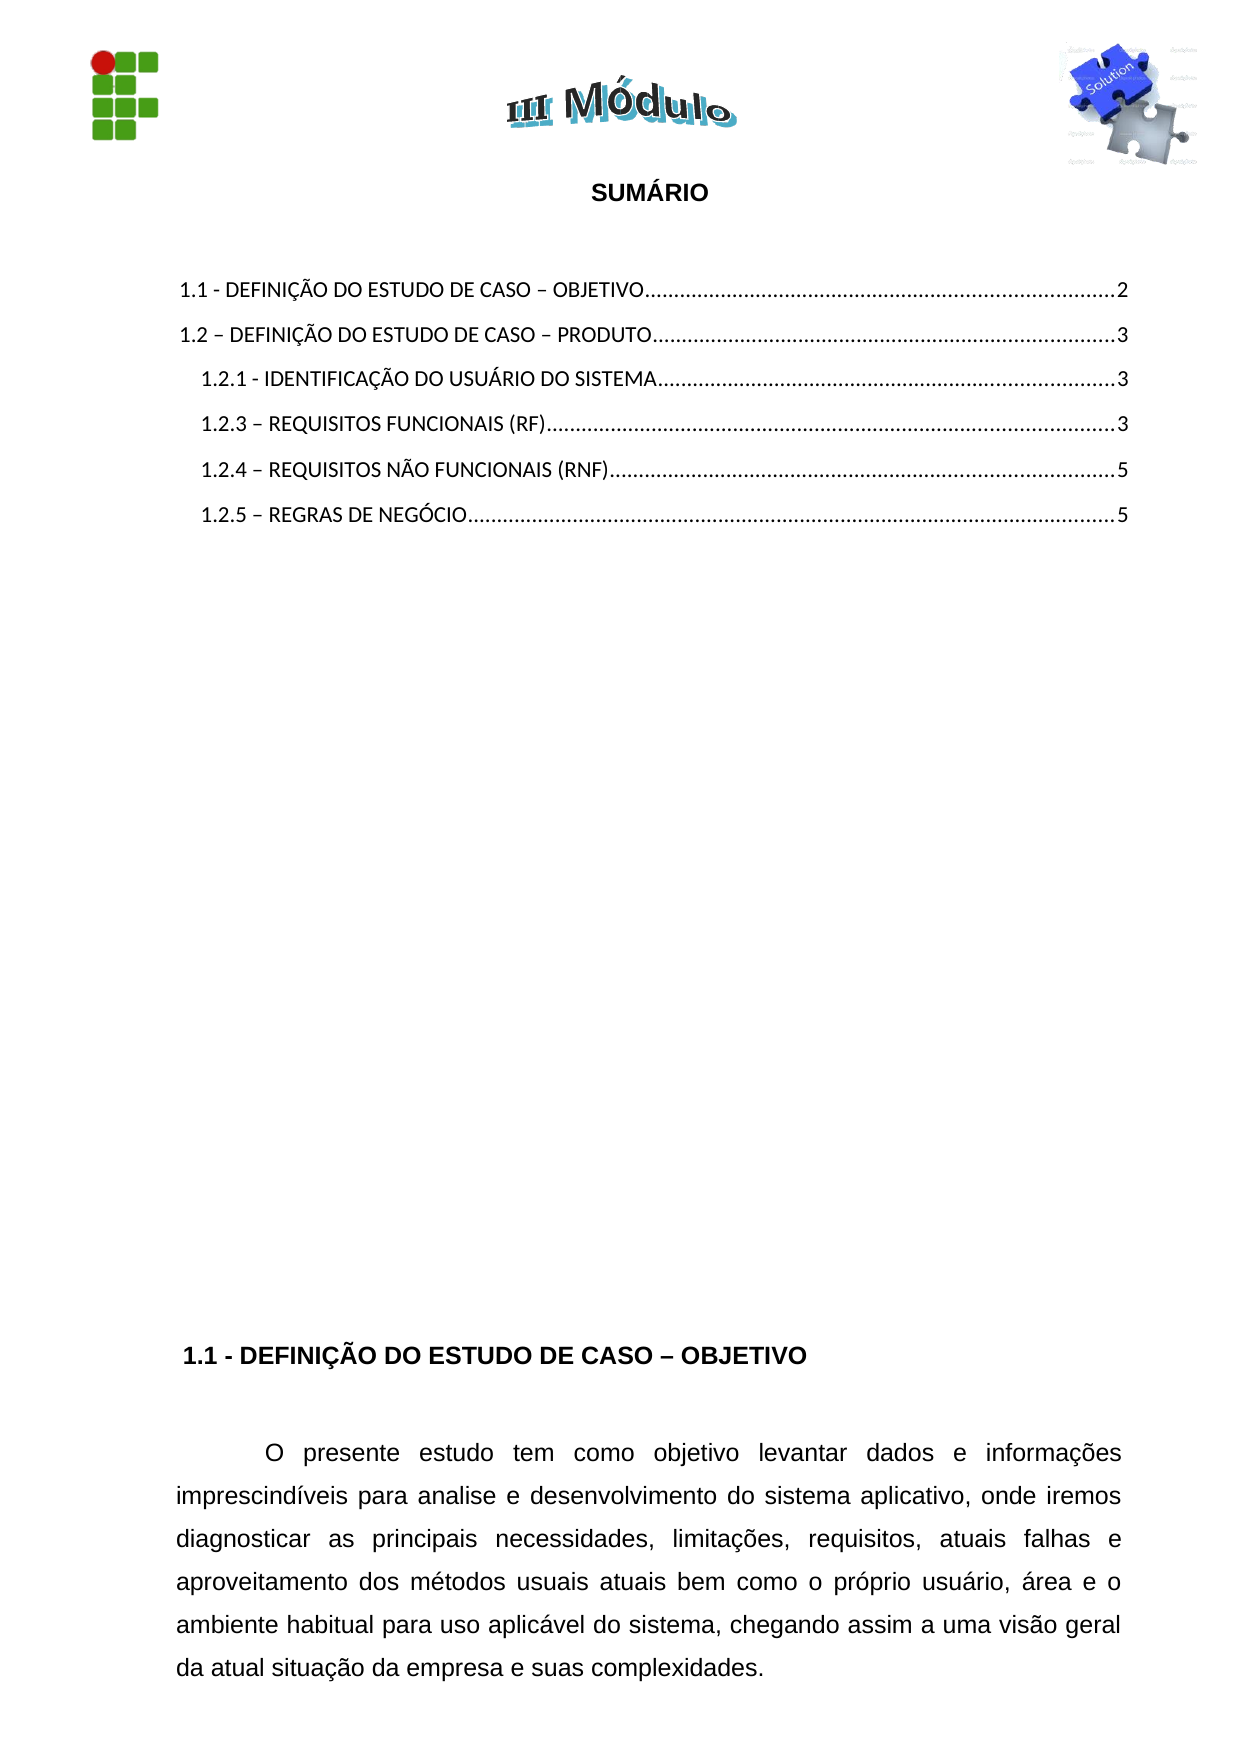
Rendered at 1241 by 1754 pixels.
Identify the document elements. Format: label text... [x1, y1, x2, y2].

picture [71, 29, 173, 152]
text SUMÁRIO [177, 178, 1122, 207]
picture [490, 56, 750, 131]
subtitle 1.1 - DEFINIÇÃO DO ESTUDO DE CASO – OBJETIVO [176, 1341, 1011, 1369]
picture [1059, 34, 1205, 177]
text O presente estudo tem como objetivo levantar dados e informações imprescindíveis para analise e desenvolvimento do sistema aplicativo, onde iremos diagnosticar as principais necessidades, limitações, requisitos, atuais falhas e aproveitamento dos métodos usuais atuais bem como o próprio usuário, área e o ambiente habitual para uso aplicável do sistema, chegando assim a uma visão geral da atual situação da empresa e suas complexidades. [176, 1438, 1123, 1682]
